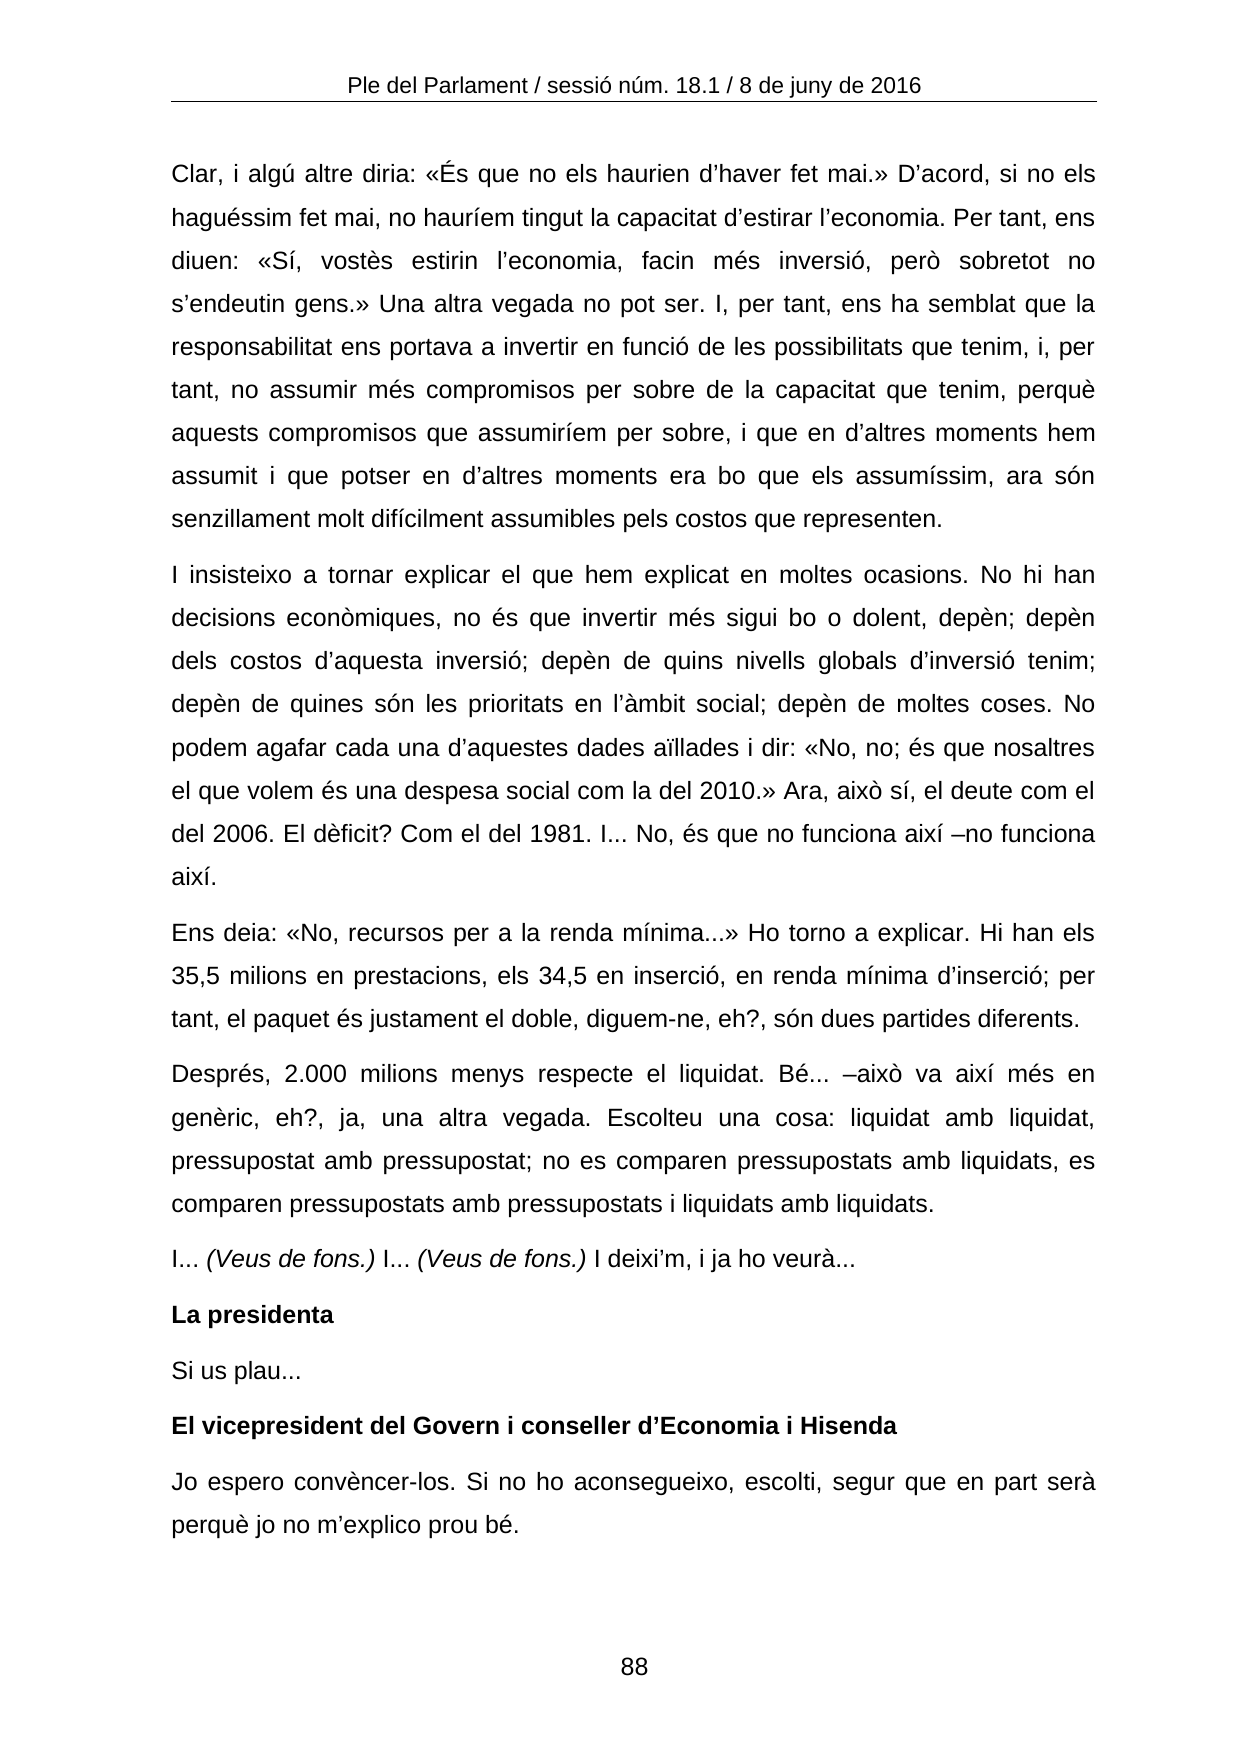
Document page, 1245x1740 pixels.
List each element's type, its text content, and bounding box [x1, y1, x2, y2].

text Després, 2.000 milions menys respecte el liquidat. Bé... –això va així més en genèric, eh?, ja, una altra vegada. Escolteu una cosa: liquidat amb liquidat, pressupostat amb pressupostat; no es comparen pressupostats amb liquidats, es comparen pressupostats amb pressupostats i liquidats amb liquidats. [171, 1059, 1097, 1218]
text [171, 159, 1097, 533]
text Jo espero convèncer-los. Si no ho aconsegueixo, escolti, segur que en part serà perquè jo no m’explico prou bé. [171, 1467, 1097, 1539]
text I insisteixo a tornar explicar el que hem explicat en moltes ocasions. No hi han decisions econòmiques, no és que invertir més sigui bo o dolent, depèn; depèn dels costos d’aquesta inversió; depèn de quins nivells globals d’inversió tenim; depèn de quines són les prioritats en l’àmbit social; depèn de moltes coses. No podem agafar cada una d’aquestes dades aïllades i dir: «No, no; és que nosaltres el que volem és una despesa social com la del 2010.» Ara, això sí, el deute com el del 2006. El dèficit? Com el del 1981. I... No, és que no funciona així –no funciona així. [171, 560, 1097, 891]
text Si us plau... [171, 1356, 1097, 1384]
text I... (Veus de fons.) I... (Veus de fons.) I deixi’m, i ja ho veurà... [171, 1244, 1097, 1273]
text Ens deia: «No, recursos per a la renda mínima...» Ho torno a explicar. Hi han els 35,5 milions en prestacions, els 34,5 en inserció, en renda mínima d’inserció; per tant, el paquet és justament el doble, diguem-ne, eh?, són dues partides diferents. [171, 918, 1097, 1033]
text La presidenta [171, 1300, 1097, 1329]
text El vicepresident del Govern i conseller d’Economia i Hisenda [171, 1411, 1097, 1440]
